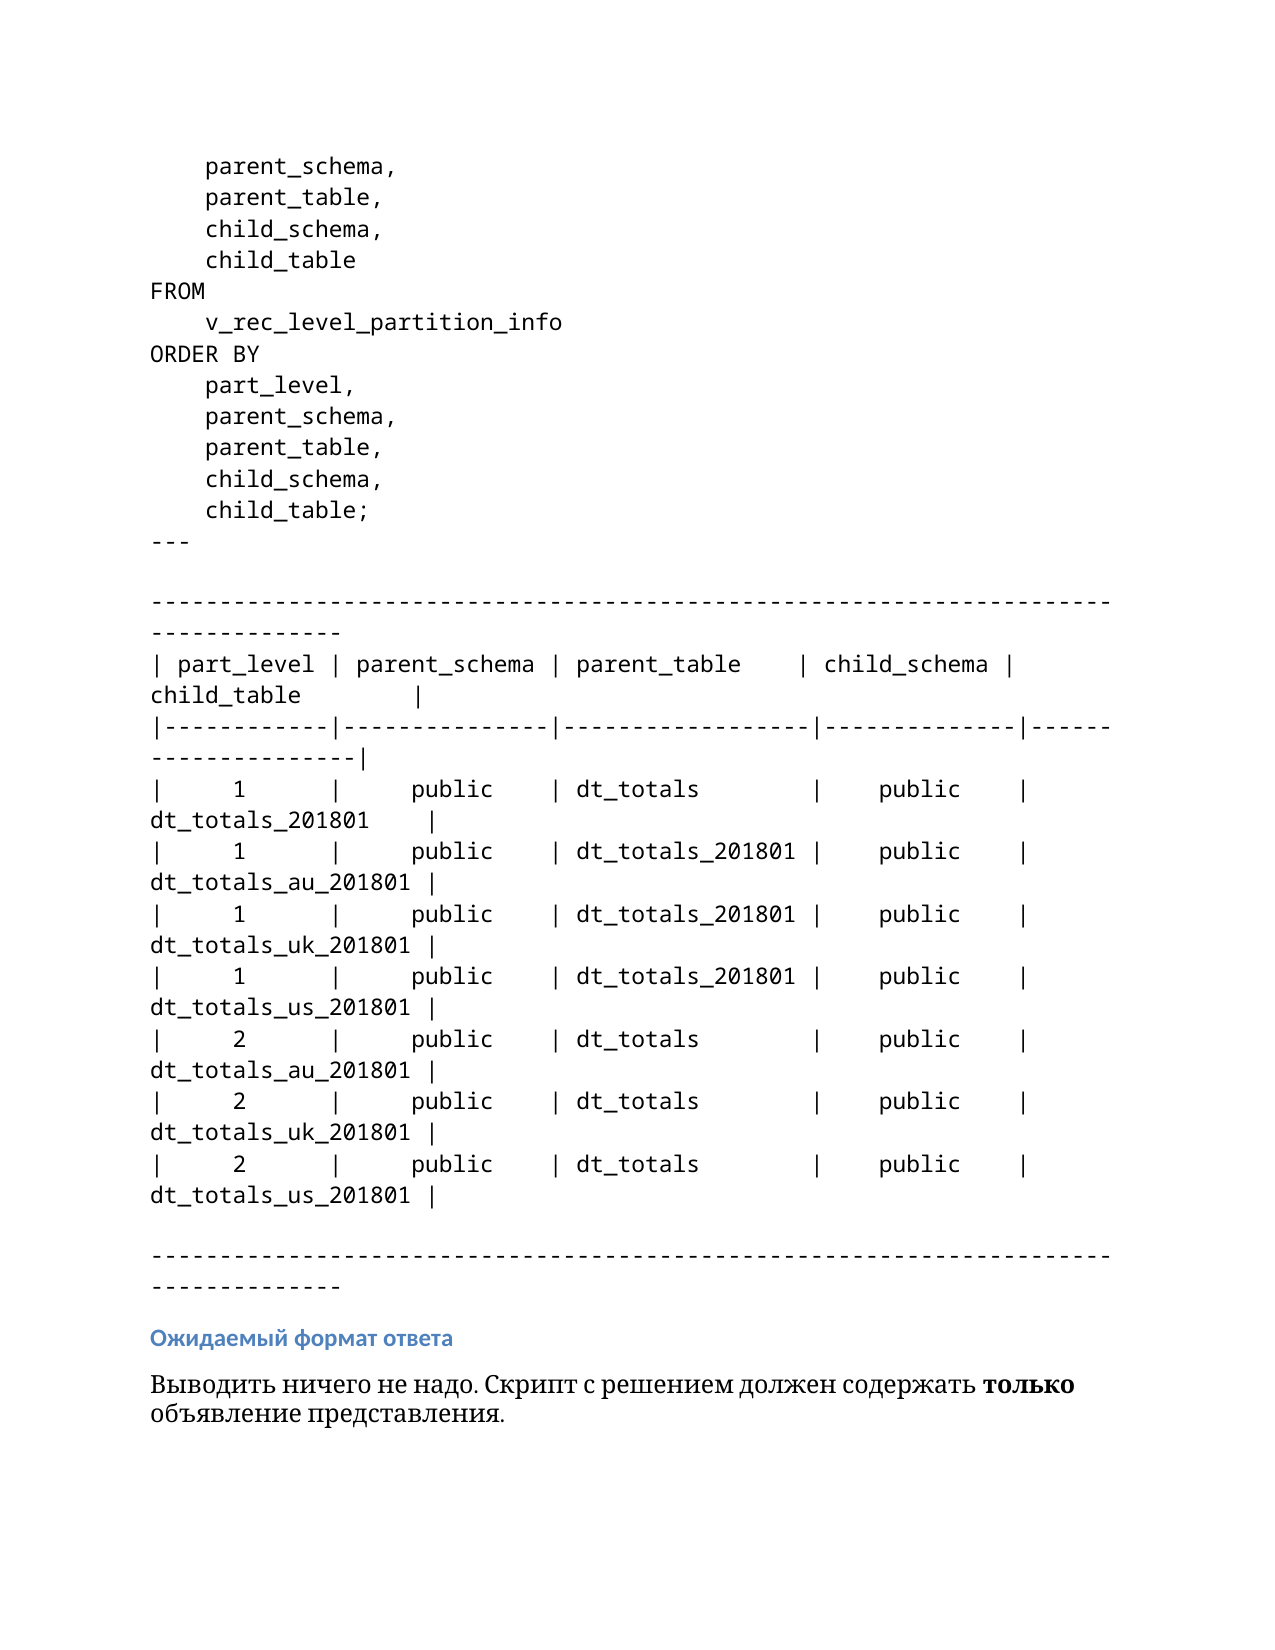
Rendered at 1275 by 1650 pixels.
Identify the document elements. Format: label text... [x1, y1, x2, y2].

text Выводить ничего не надо. Скрипт с решением должен содержать только объявление представления. [150, 1371, 1125, 1429]
subtitle Ожидаемый формат ответа [150, 1322, 1125, 1353]
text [150, 150, 1125, 1301]
